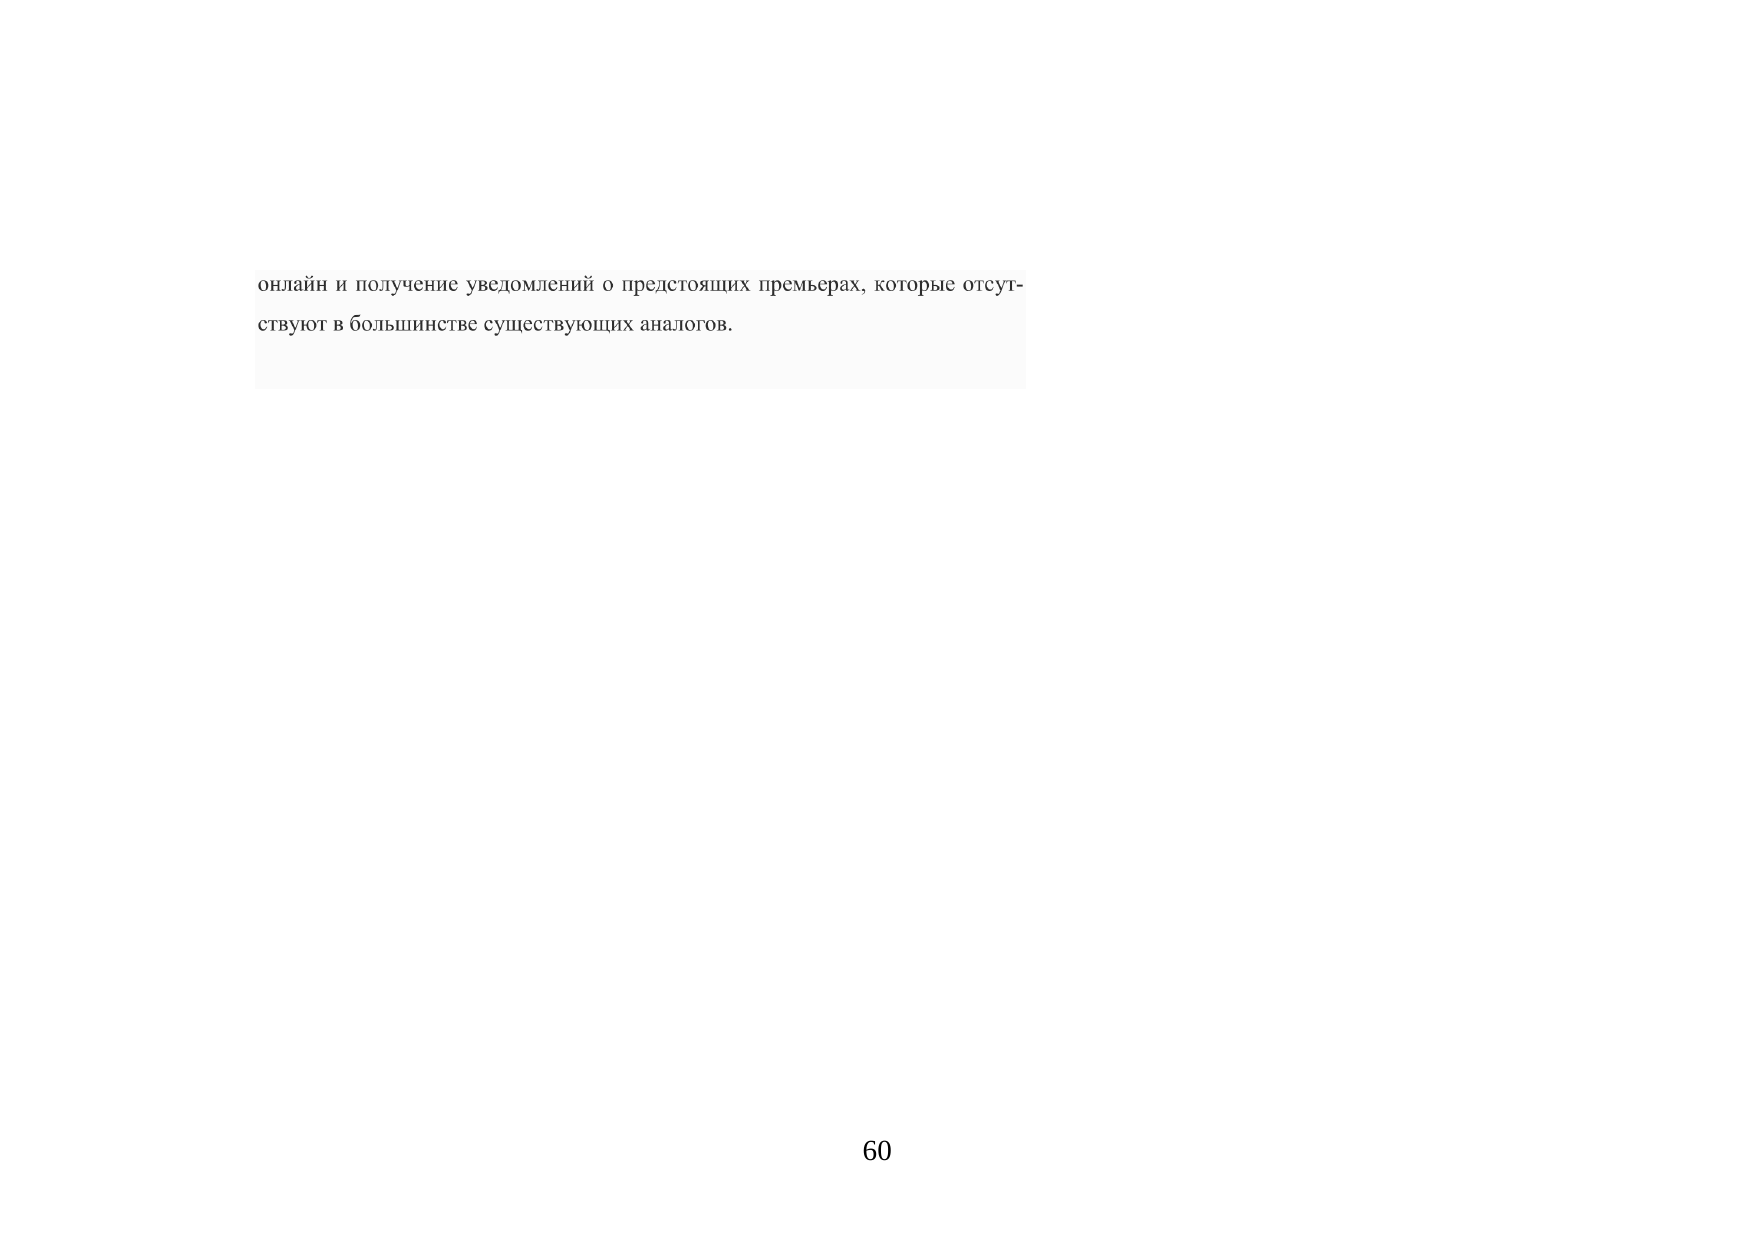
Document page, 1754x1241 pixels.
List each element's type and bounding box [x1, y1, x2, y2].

picture [118, 177, 1093, 1133]
